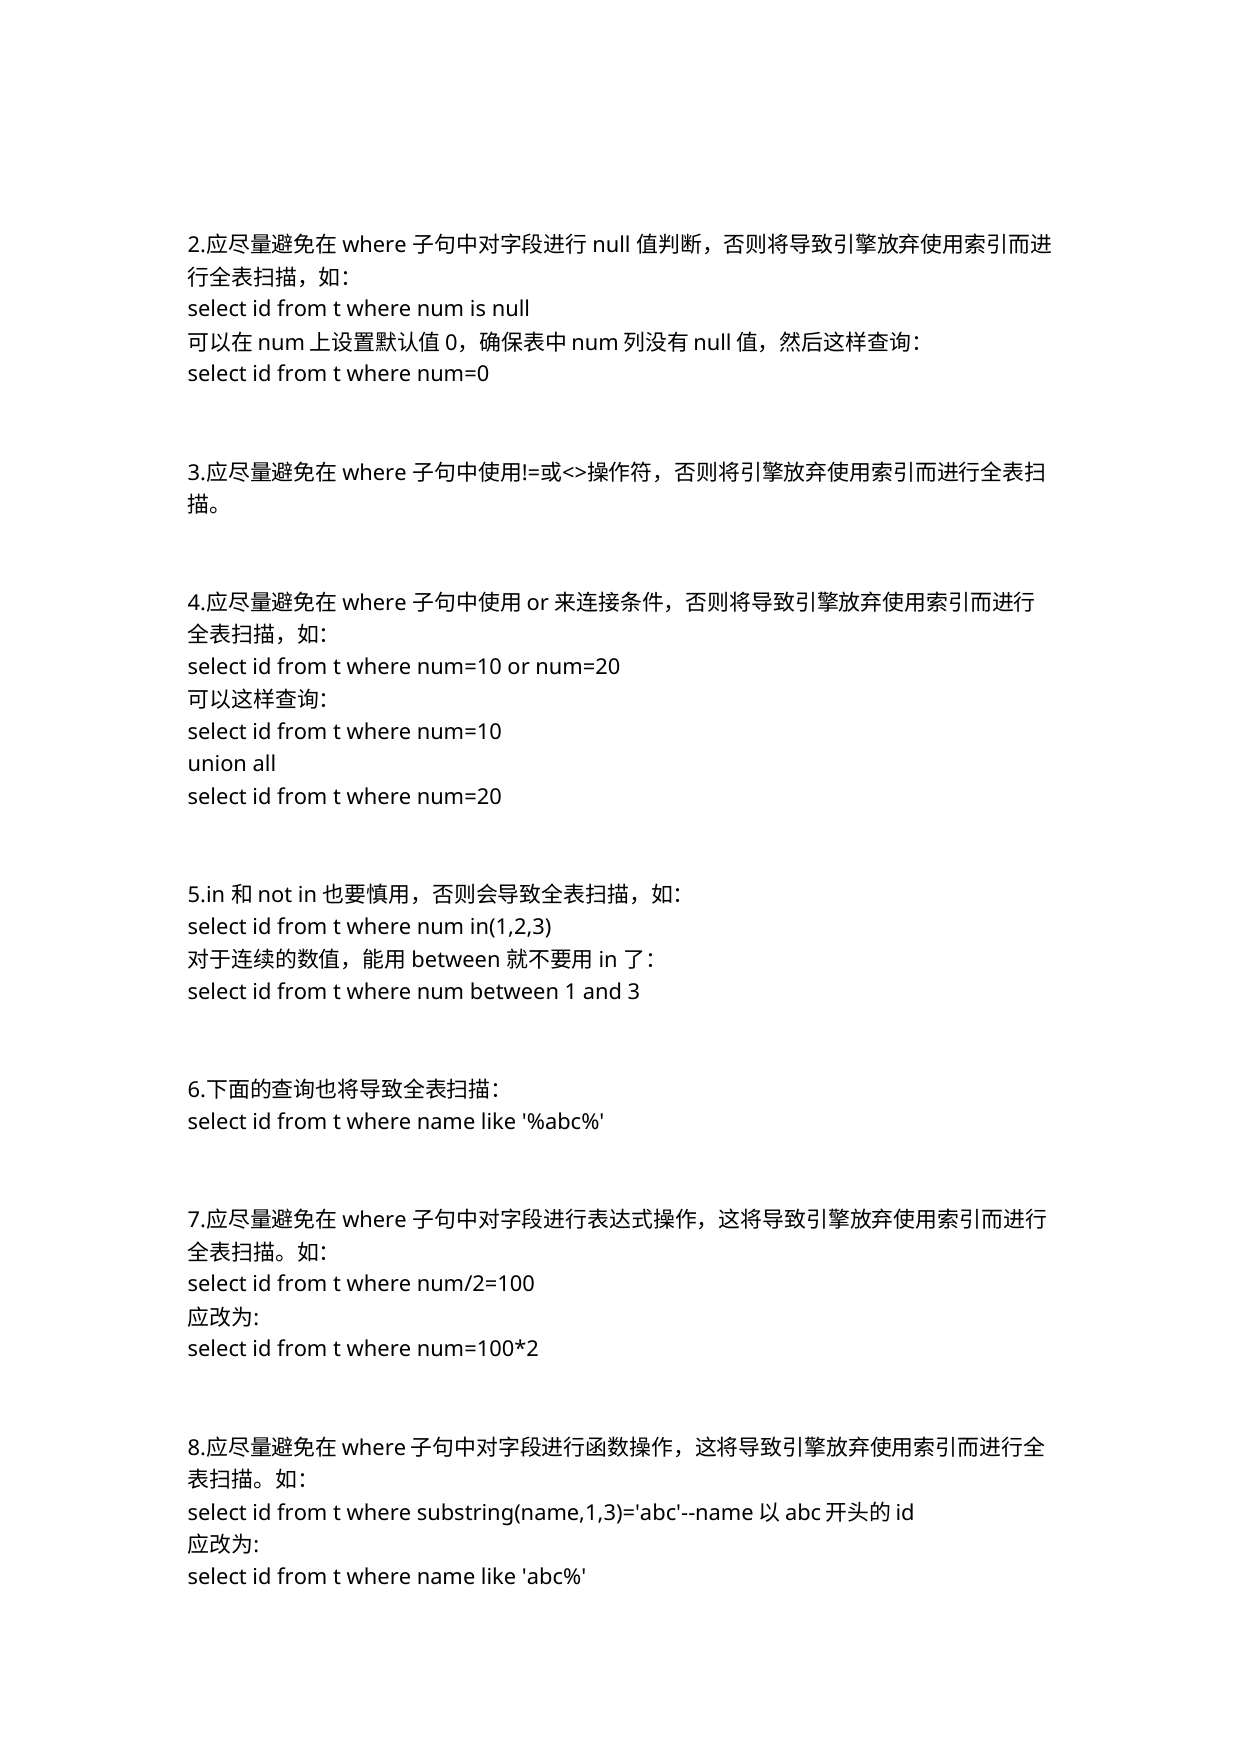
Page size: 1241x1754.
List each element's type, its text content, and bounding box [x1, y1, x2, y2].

text select id from t where num=100*2 [187, 1332, 1053, 1364]
text select id from t where name like '%abc%' [187, 1104, 1053, 1137]
text 可以在num上设置默认值0，确保表中num列没有null值，然后这样查询： [187, 324, 1053, 357]
text 应改为: [187, 1527, 1053, 1559]
text 5.in 和 not in 也要慎用，否则会导致全表扫描，如： [187, 877, 1053, 909]
text select id from t where num is null [187, 292, 1053, 324]
text select id from t where num=20 [187, 779, 1053, 812]
text select id from t where num=10 or num=20 [187, 649, 1053, 682]
text select id from t where num=10 [187, 714, 1053, 747]
text select id from t where num between 1 and 3 [187, 974, 1053, 1007]
text 2.应尽量避免在 where 子句中对字段进行 null 值判断，否则将导致引擎放弃使用索引而进行全表扫描，如： [187, 227, 1053, 292]
text 可以这样查询： [187, 682, 1053, 714]
text 应改为: [187, 1299, 1053, 1332]
text 3.应尽量避免在 where 子句中使用!=或<>操作符，否则将引擎放弃使用索引而进行全表扫描。 [187, 454, 1053, 519]
text union all [187, 747, 1053, 779]
text 对于连续的数值，能用 between 就不要用 in 了： [187, 942, 1053, 974]
text 8.应尽量避免在where子句中对字段进行函数操作，这将导致引擎放弃使用索引而进行全表扫描。如： [187, 1429, 1053, 1494]
text 4.应尽量避免在 where 子句中使用 or 来连接条件，否则将导致引擎放弃使用索引而进行全表扫描，如： [187, 584, 1053, 649]
text 6.下面的查询也将导致全表扫描： [187, 1072, 1053, 1104]
text select id from t where num/2=100 [187, 1267, 1053, 1299]
text select id from t where num in(1,2,3) [187, 909, 1053, 942]
text select id from t where substring(name,1,3)='abc'--name以abc开头的id [187, 1494, 1053, 1527]
text select id from t where num=0 [187, 357, 1053, 389]
text select id from t where name like 'abc%' [187, 1559, 1053, 1592]
text 7.应尽量避免在 where 子句中对字段进行表达式操作，这将导致引擎放弃使用索引而进行全表扫描。如： [187, 1202, 1053, 1267]
